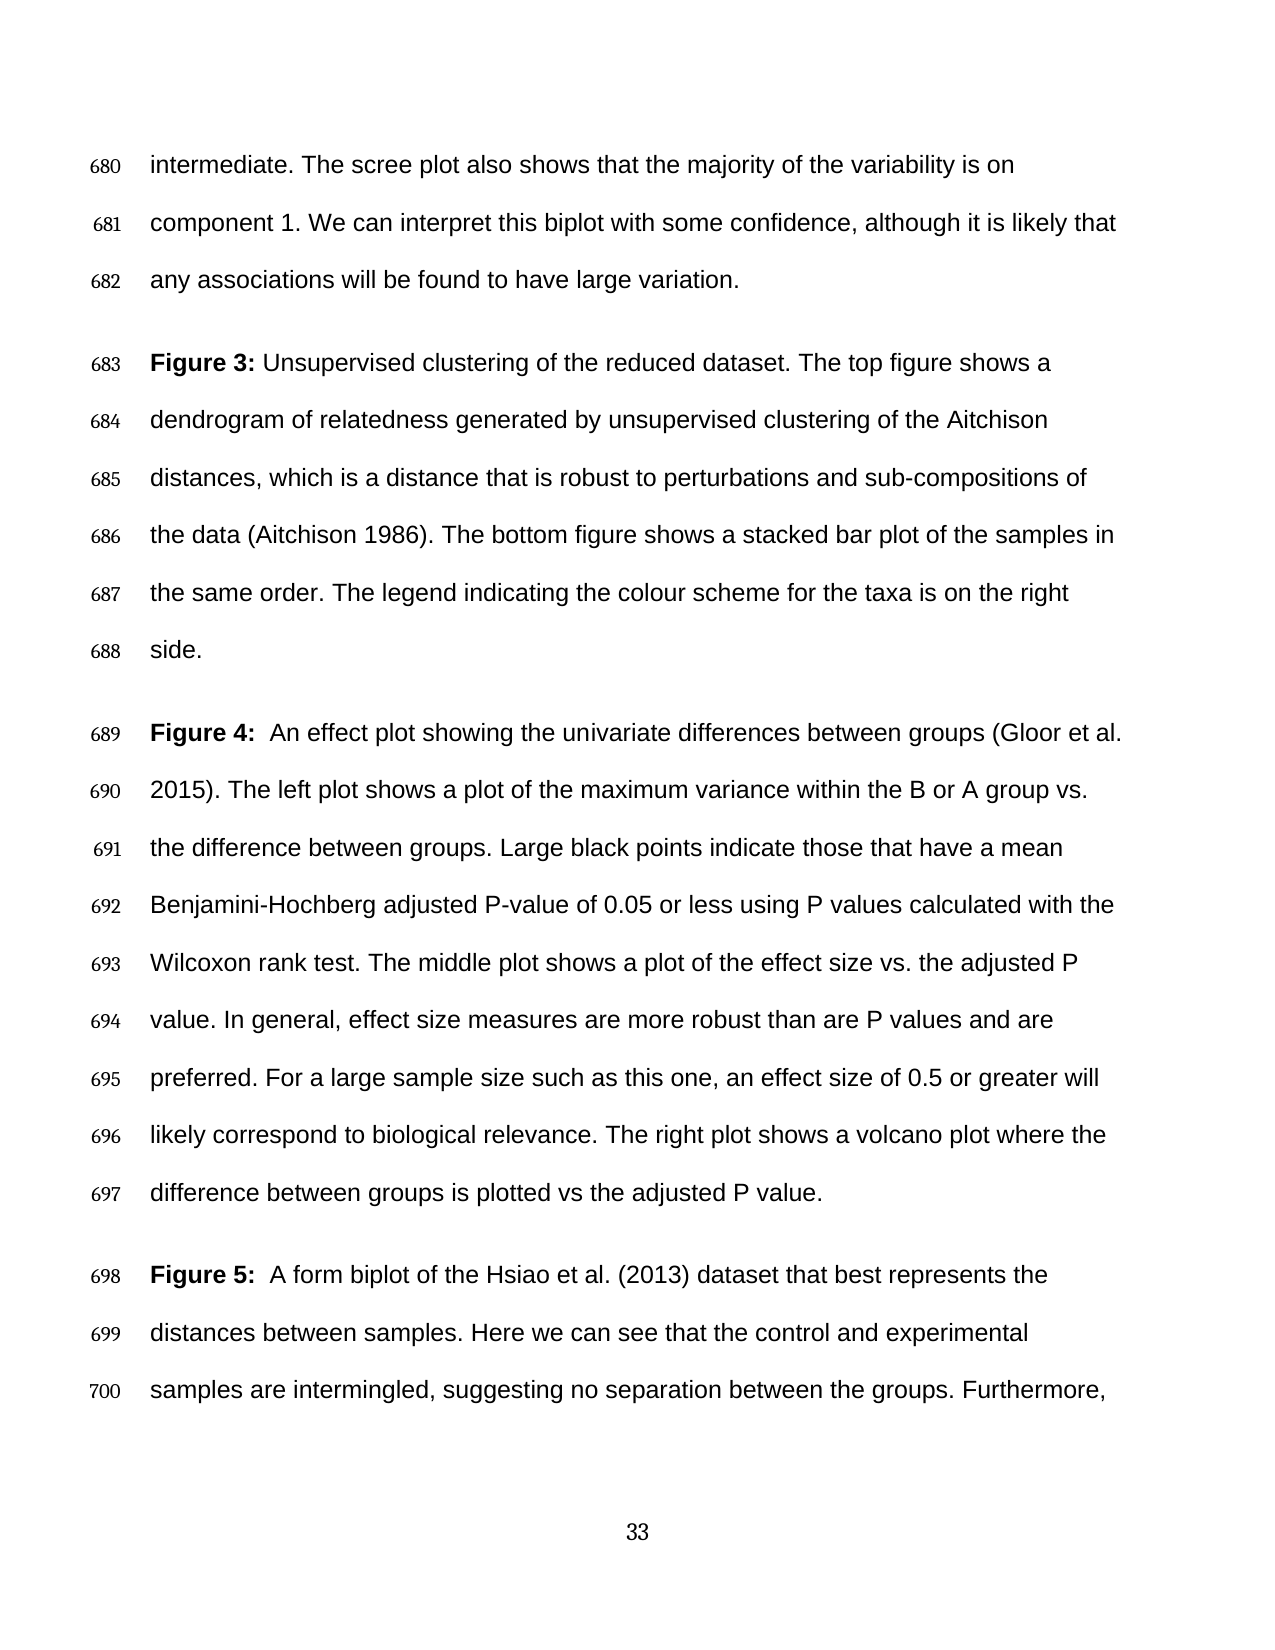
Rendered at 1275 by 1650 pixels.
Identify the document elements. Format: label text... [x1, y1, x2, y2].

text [150, 150, 1125, 294]
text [150, 1260, 1125, 1404]
text Figure 4: An effect plot showing the univariate differences between groups (Gloor et al. 2015). The left plot shows a plot of the maximum variance within the B or A group vs. the difference between groups. Large black points indicate those that have a mean Benjamini-Hochberg adjusted P-value of 0.05 or less using P values calculated with the Wilcoxon rank test. The middle plot shows a plot of the effect size vs. the adjusted P value. In general, effect size measures are more robust than are P values and are preferred. For a large sample size such as this one, an effect size of 0.5 or greater will likely correspond to biological relevance. The right plot shows a volcano plot where the difference between groups is plotted vs the adjusted P value. [150, 717, 1125, 1206]
text Figure 3: Unsupervised clustering of the reduced dataset. The top figure shows a dendrogram of relatedness generated by unsupervised clustering of the Aitchison distances, which is a distance that is robust to perturbations and sub-compositions of the data (Aitchison 1986). The bottom figure shows a stacked bar plot of the samples in the same order. The legend indicating the colour scheme for the taxa is on the right side. [150, 347, 1125, 664]
